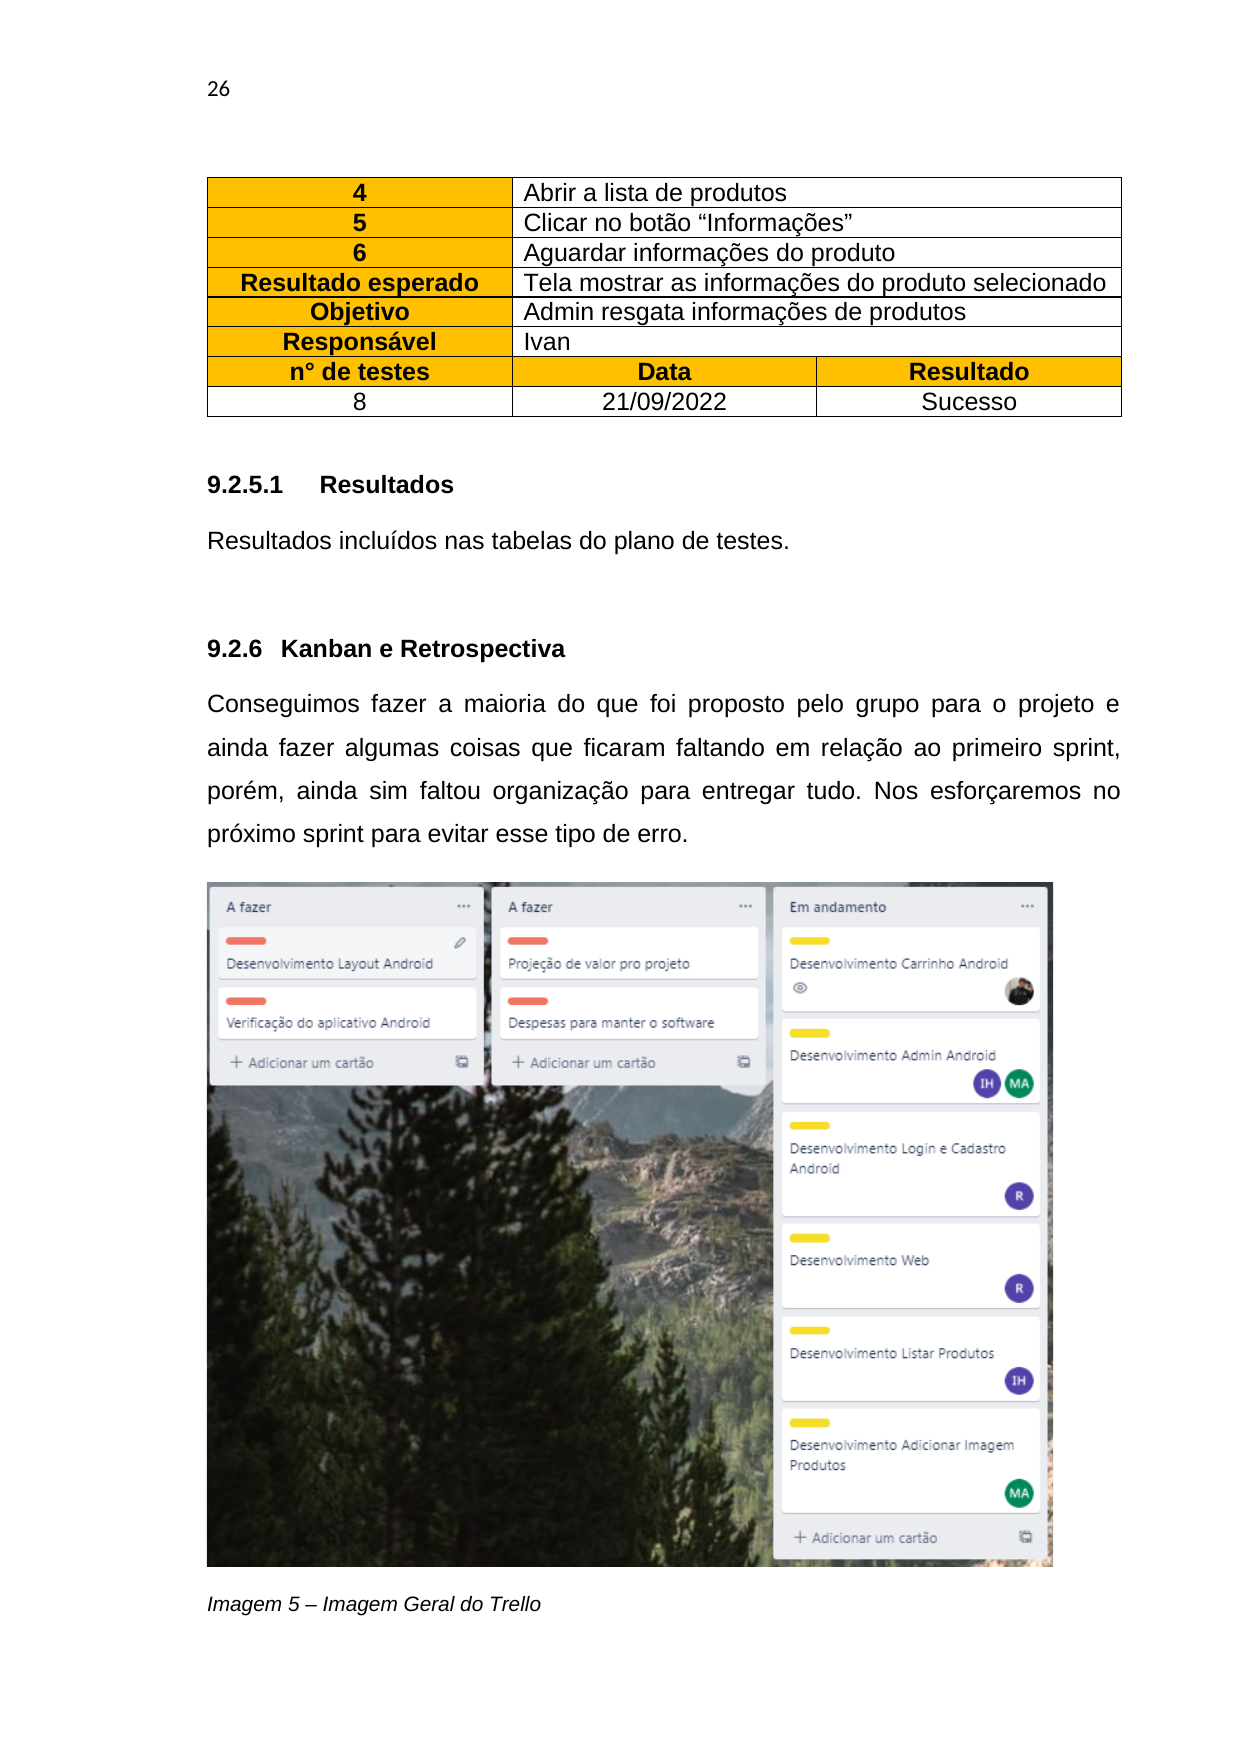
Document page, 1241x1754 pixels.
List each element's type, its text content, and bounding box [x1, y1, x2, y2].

text Resultados incluídos nas tabelas do plano de testes. [207, 526, 1122, 555]
table_cell 8 [208, 387, 512, 416]
picture [206, 882, 1054, 1567]
text Imagem 5 – Imagem Geral do Trello [207, 1592, 1122, 1616]
text Conseguimos fazer a maioria do que foi proposto pelo grupo para o projeto e ainda fazer algumas coisas que ficaram faltando em relação ao primeiro sprint, porém, ainda sim faltou organização para entregar tudo. Nos esforçaremos no próximo sprint para evitar esse tipo de erro. [207, 689, 1122, 847]
table_cell Admin resgata informações de produtos [513, 298, 1121, 326]
table_cell Resultado esperado [208, 268, 512, 296]
subtitle Resultados [207, 470, 1122, 499]
table_cell Ivan [513, 327, 1121, 356]
table_cell 21/09/2022 [513, 387, 816, 416]
table_cell Abrir a lista de produtos [513, 178, 1121, 207]
table_cell Data [513, 357, 816, 386]
table_cell 4 [208, 178, 512, 207]
subtitle Kanban e Retrospectiva [207, 634, 1122, 662]
table_cell Sucesso [817, 387, 1121, 416]
table_cell Aguardar informações do produto [513, 238, 1121, 267]
table_cell 5 [208, 208, 512, 237]
table_cell n° de testes [208, 357, 512, 386]
table_cell Resultado [817, 357, 1121, 386]
table_cell Objetivo [208, 298, 512, 326]
table_cell Responsável [208, 327, 512, 356]
table_cell Tela mostrar as informações do produto selecionado [513, 268, 1121, 296]
table_cell Clicar no botão “Informações” [513, 208, 1121, 237]
table_cell 6 [208, 238, 512, 267]
